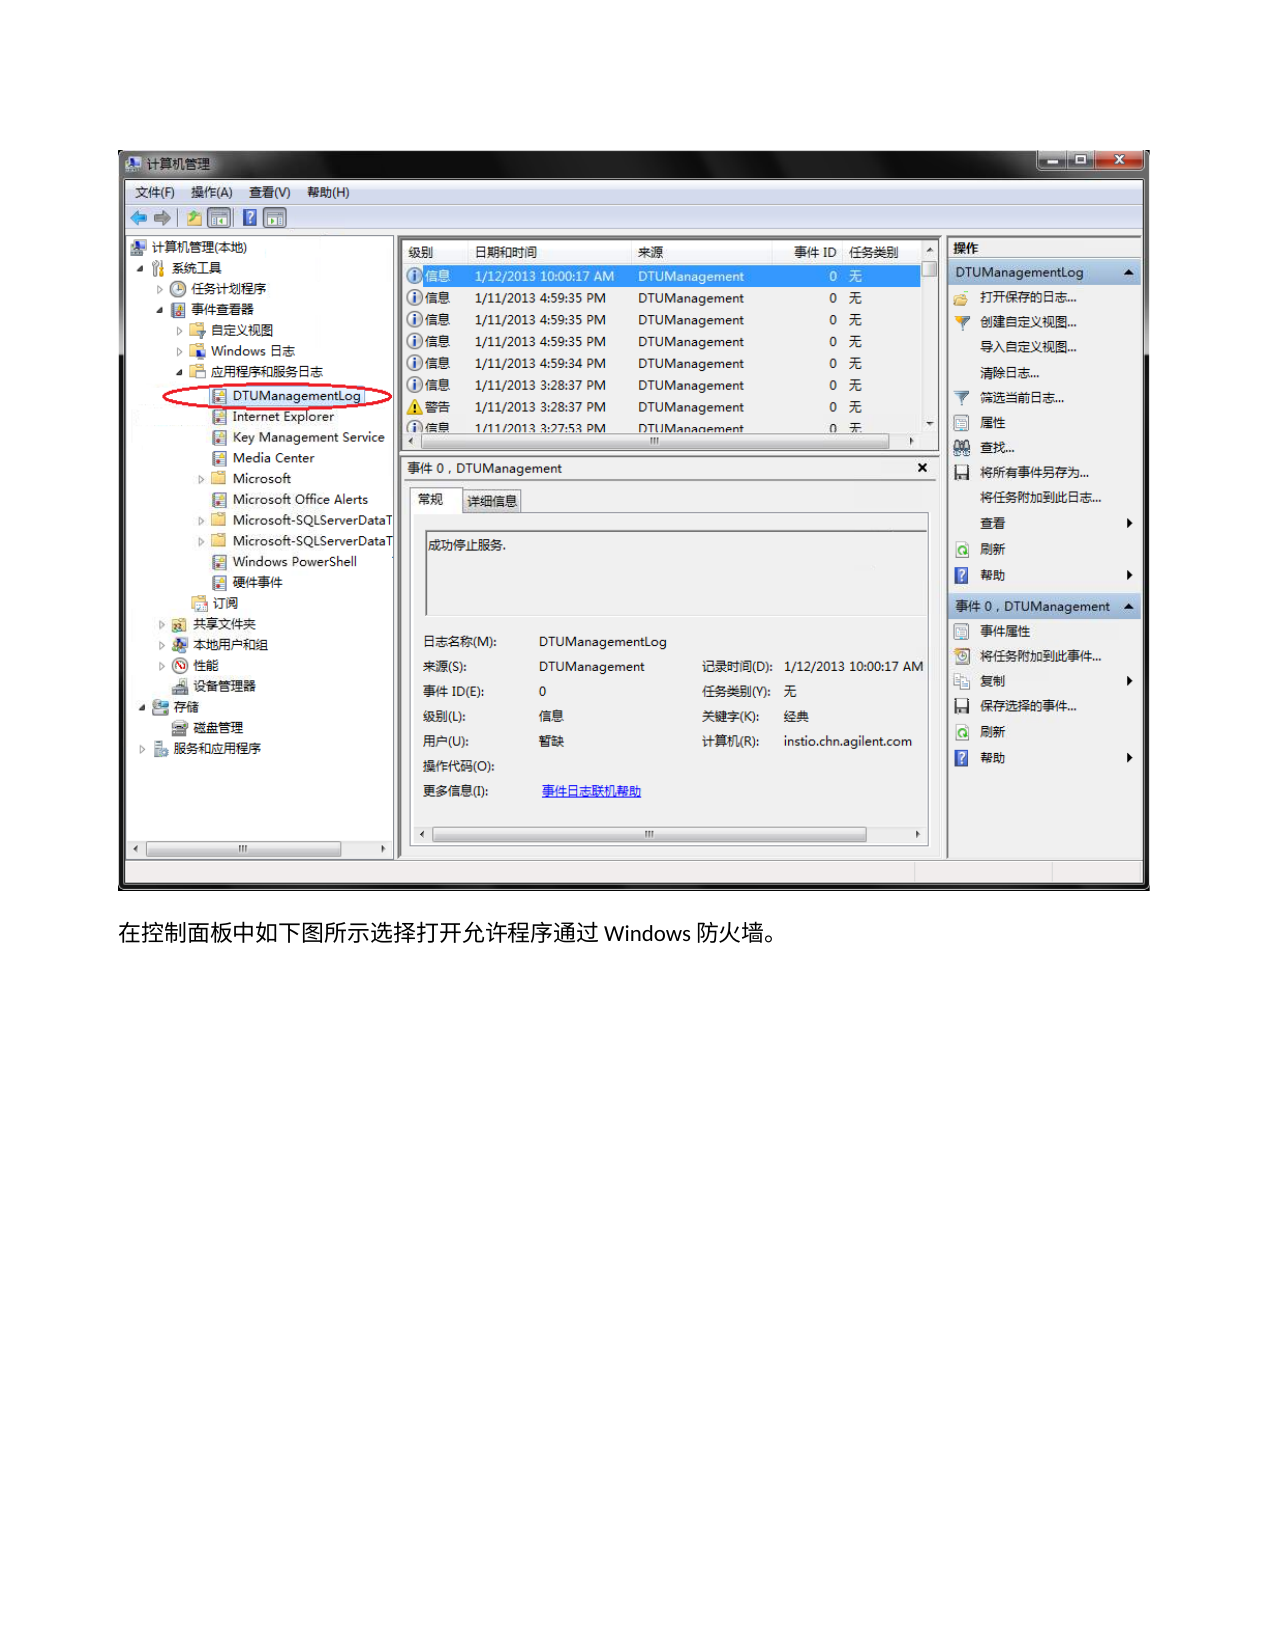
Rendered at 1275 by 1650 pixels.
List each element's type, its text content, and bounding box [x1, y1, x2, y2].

picture [118, 150, 1150, 891]
text 在控制面板中如下图所示选择打开允许程序通过Windows防火墙。 [118, 915, 1152, 948]
